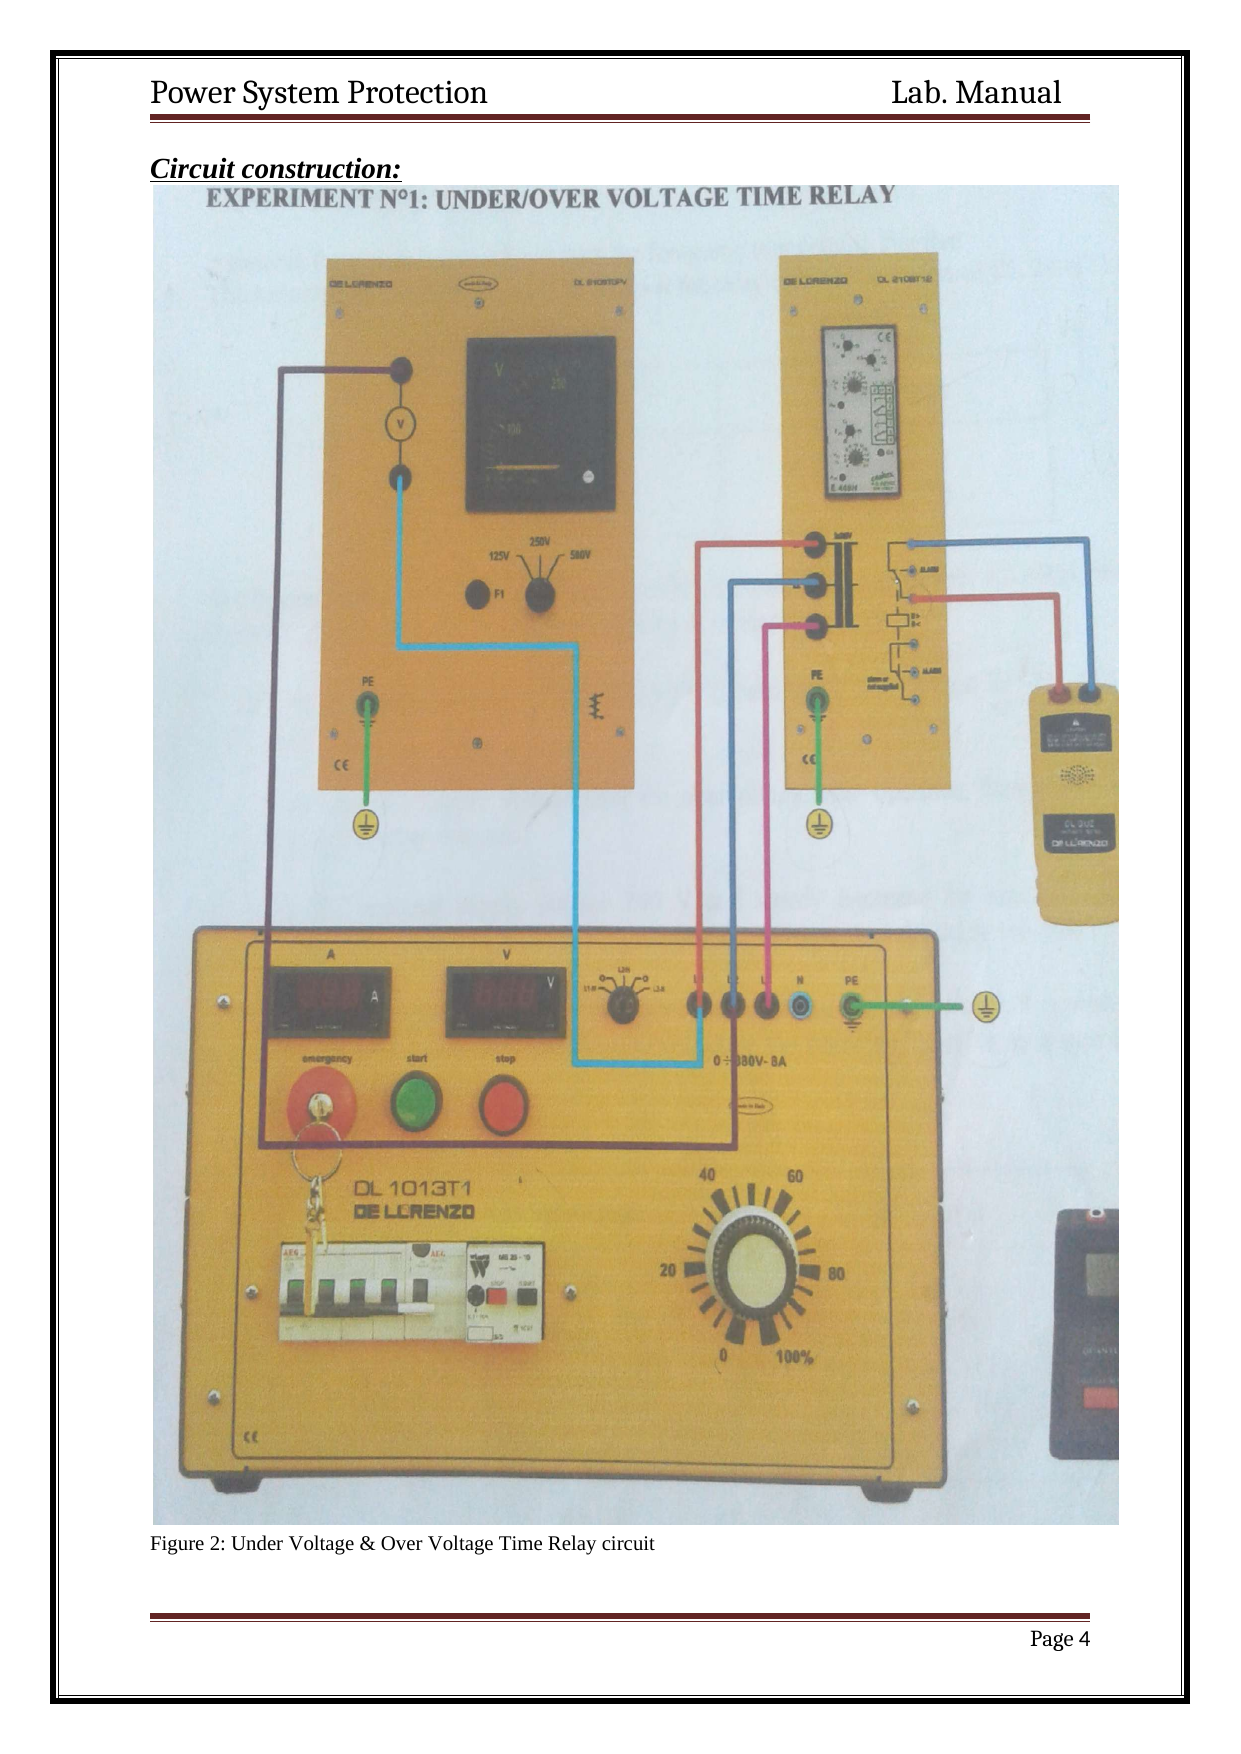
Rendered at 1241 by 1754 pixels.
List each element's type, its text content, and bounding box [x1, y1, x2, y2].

text Circuit construction: Figure 2: Under Voltage & Over Voltage Time Relay circuit [150, 152, 1090, 185]
text Circuit construction: Figure 2: Under Voltage & Over Voltage Time Relay circuit [150, 1525, 1090, 1554]
